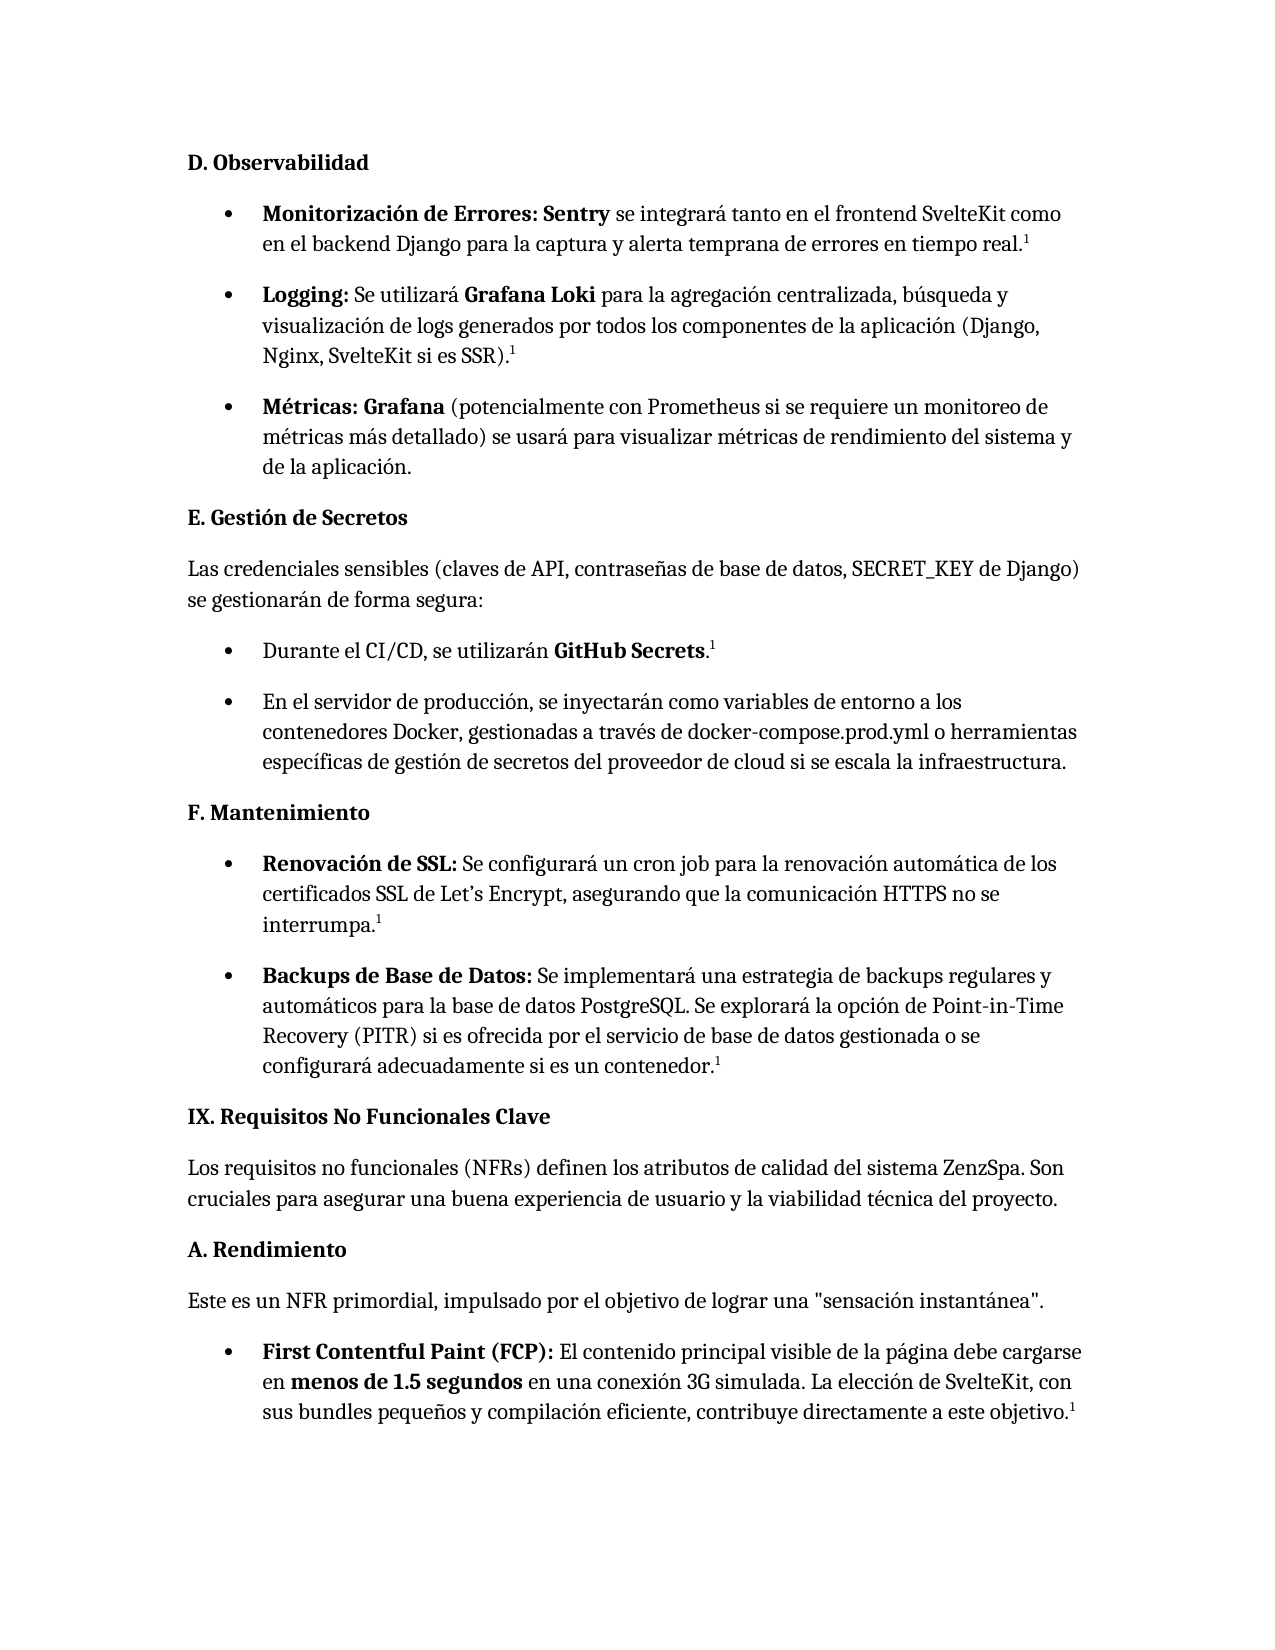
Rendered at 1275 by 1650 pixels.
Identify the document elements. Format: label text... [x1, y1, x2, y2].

list Monitorización de Errores: Sentry se integrará tanto en el frontend SvelteKit como en el backend Django para la captura y alerta temprana de errores en tiempo real.1 [225, 201, 1087, 258]
text Este es un NFR primordial, impulsado por el objetivo de lograr una "sensación instantánea". [187, 1287, 1087, 1314]
list Logging: Se utilizará Grafana Loki para la agregación centralizada, búsqueda y visualización de logs generados por todos los componentes de la aplicación (Django, Nginx, SvelteKit si es SSR).1 [225, 282, 1087, 369]
text IX. Requisitos No Funcionales Clave [187, 1104, 1087, 1131]
text E. Gestión de Secretos [187, 505, 1087, 532]
text Los requisitos no funcionales (NFRs) definen los atributos de calidad del sistema ZenzSpa. Son cruciales para asegurar una buena experiencia de usuario y la viabilidad técnica del proyecto. [187, 1155, 1087, 1212]
list Backups de Base de Datos: Se implementará una estrategia de backups regulares y automáticos para la base de datos PostgreSQL. Se explorará la opción de Point-in-Time Recovery (PITR) si es ofrecida por el servicio de base de datos gestionada o se configurará adecuadamente si es un contenedor.1 [225, 962, 1087, 1079]
text F. Mantenimiento [187, 800, 1087, 826]
text A. Rendimiento [187, 1236, 1087, 1263]
list First Contentful Paint (FCP): El contenido principal visible de la página debe cargarse en menos de 1.5 segundos en una conexión 3G simulada. La elección de SvelteKit, con sus bundles pequeños y compilación eficiente, contribuye directamente a este objetivo.1 [225, 1338, 1087, 1425]
text Las credenciales sensibles (claves de API, contraseñas de base de datos, SECRET_KEY de Django) se gestionarán de forma segura: [187, 556, 1087, 613]
list En el servidor de producción, se inyectarán como variables de entorno a los contenedores Docker, gestionadas a través de docker-compose.prod.yml o herramientas específicas de gestión de secretos del proveedor de cloud si se escala la infraestructura. [225, 688, 1087, 775]
list Métricas: Grafana (potencialmente con Prometheus si se requiere un monitoreo de métricas más detallado) se usará para visualizar métricas de rendimiento del sistema y de la aplicación. [225, 394, 1087, 481]
list Renovación de SSL: Se configurará un cron job para la renovación automática de los certificados SSL de Let’s Encrypt, asegurando que la comunicación HTTPS no se interrumpa.1 [225, 851, 1087, 938]
text D. Observabilidad [187, 150, 1087, 176]
list Durante el CI/CD, se utilizarán GitHub Secrets.1 [225, 637, 1087, 664]
